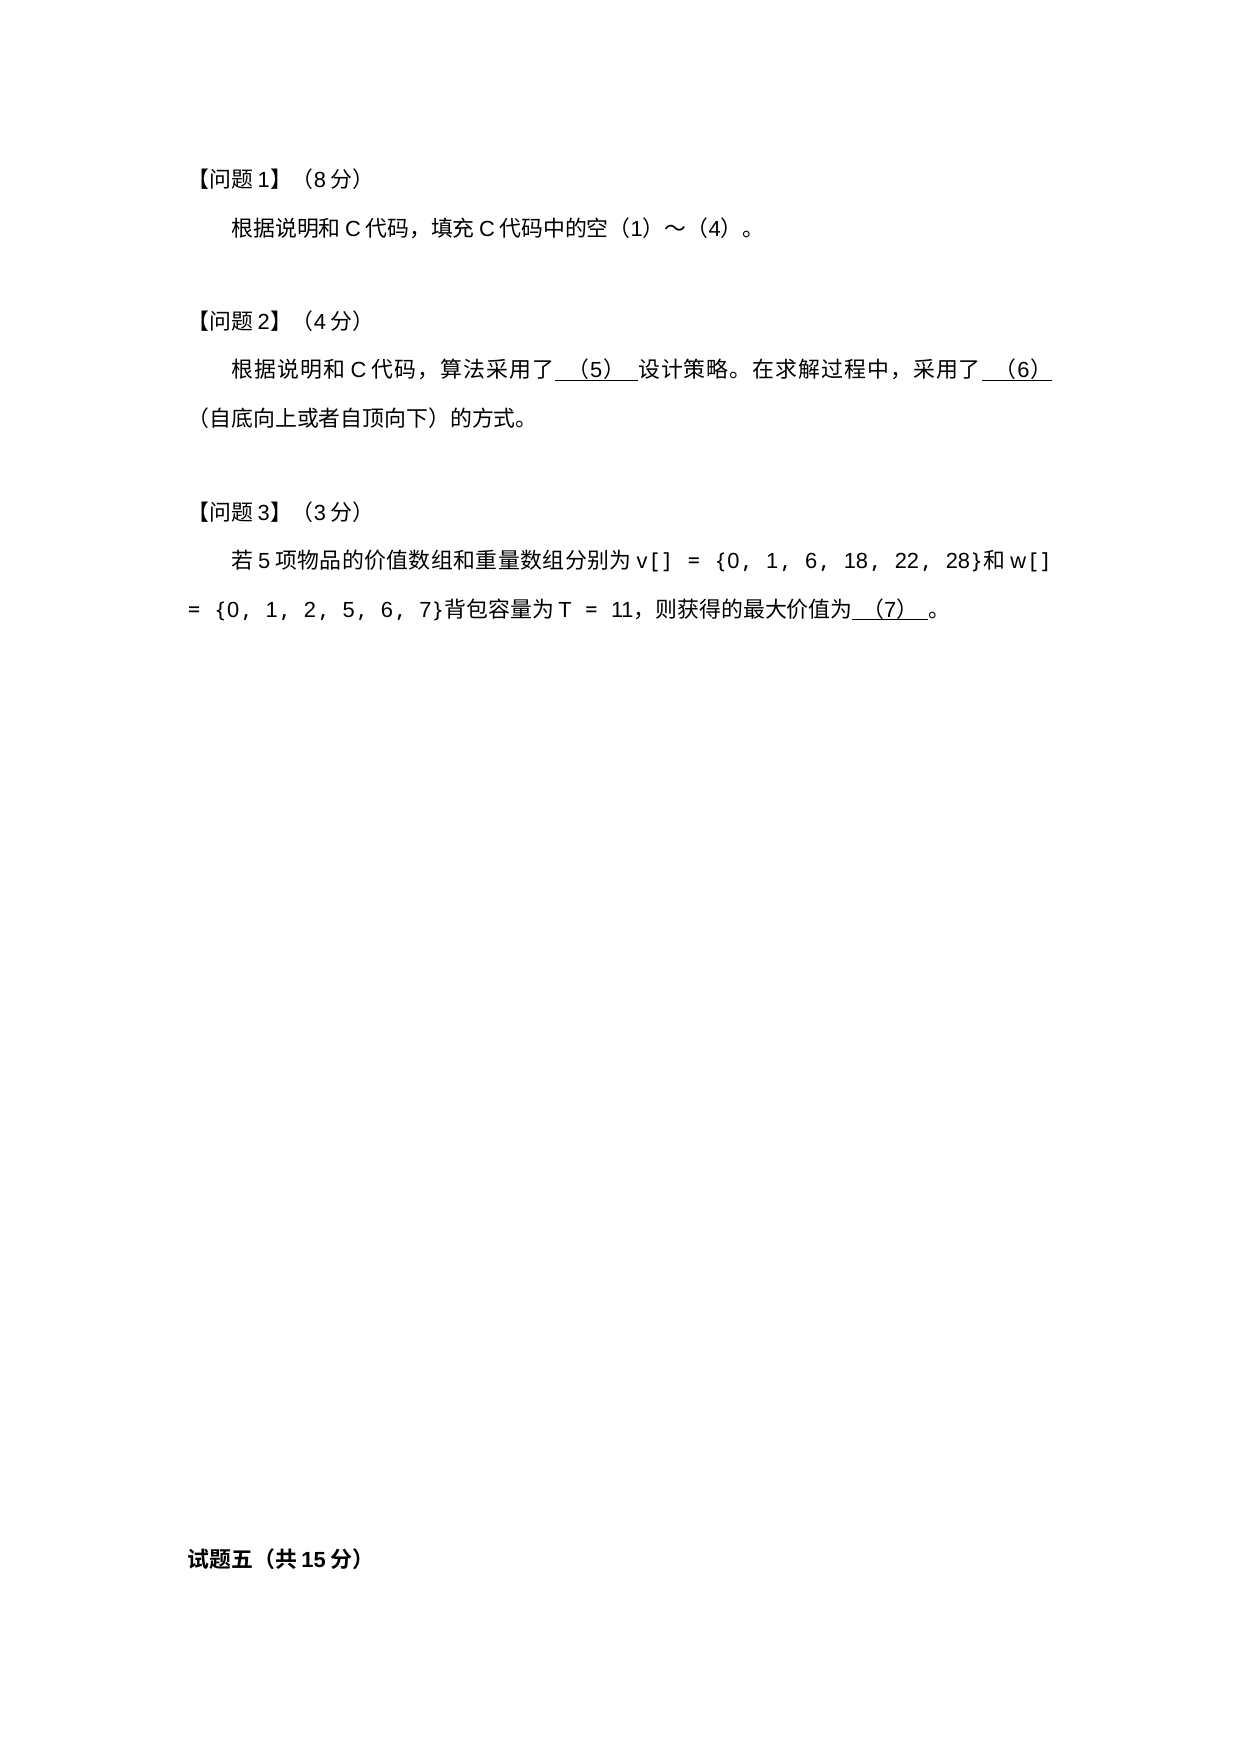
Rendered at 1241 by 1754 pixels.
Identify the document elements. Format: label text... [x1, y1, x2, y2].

text 【问题1】（8分） [187, 162, 1053, 194]
text 【问题2】（4分） [187, 304, 1053, 336]
text 根据说明和C代码，算法采用了 （5） 设计策略。在求解过程中，采用了 （6）（自底向上或者自顶向下）的方式。 [187, 352, 1053, 433]
text 根据说明和C代码，填充C代码中的空（1）〜（4）。 [187, 210, 1053, 243]
text 【问题3】（3分） [187, 494, 1053, 527]
text 若5项物品的价值数组和重量数组分别为v[] = {0, 1, 6, 18, 22, 28}和w[] = {0, 1, 2, 5, 6, 7}背包容量为T = 11，则获得的最大价值为 （7） 。 [187, 543, 1053, 624]
text 试题五（共15分） [187, 1542, 1053, 1574]
